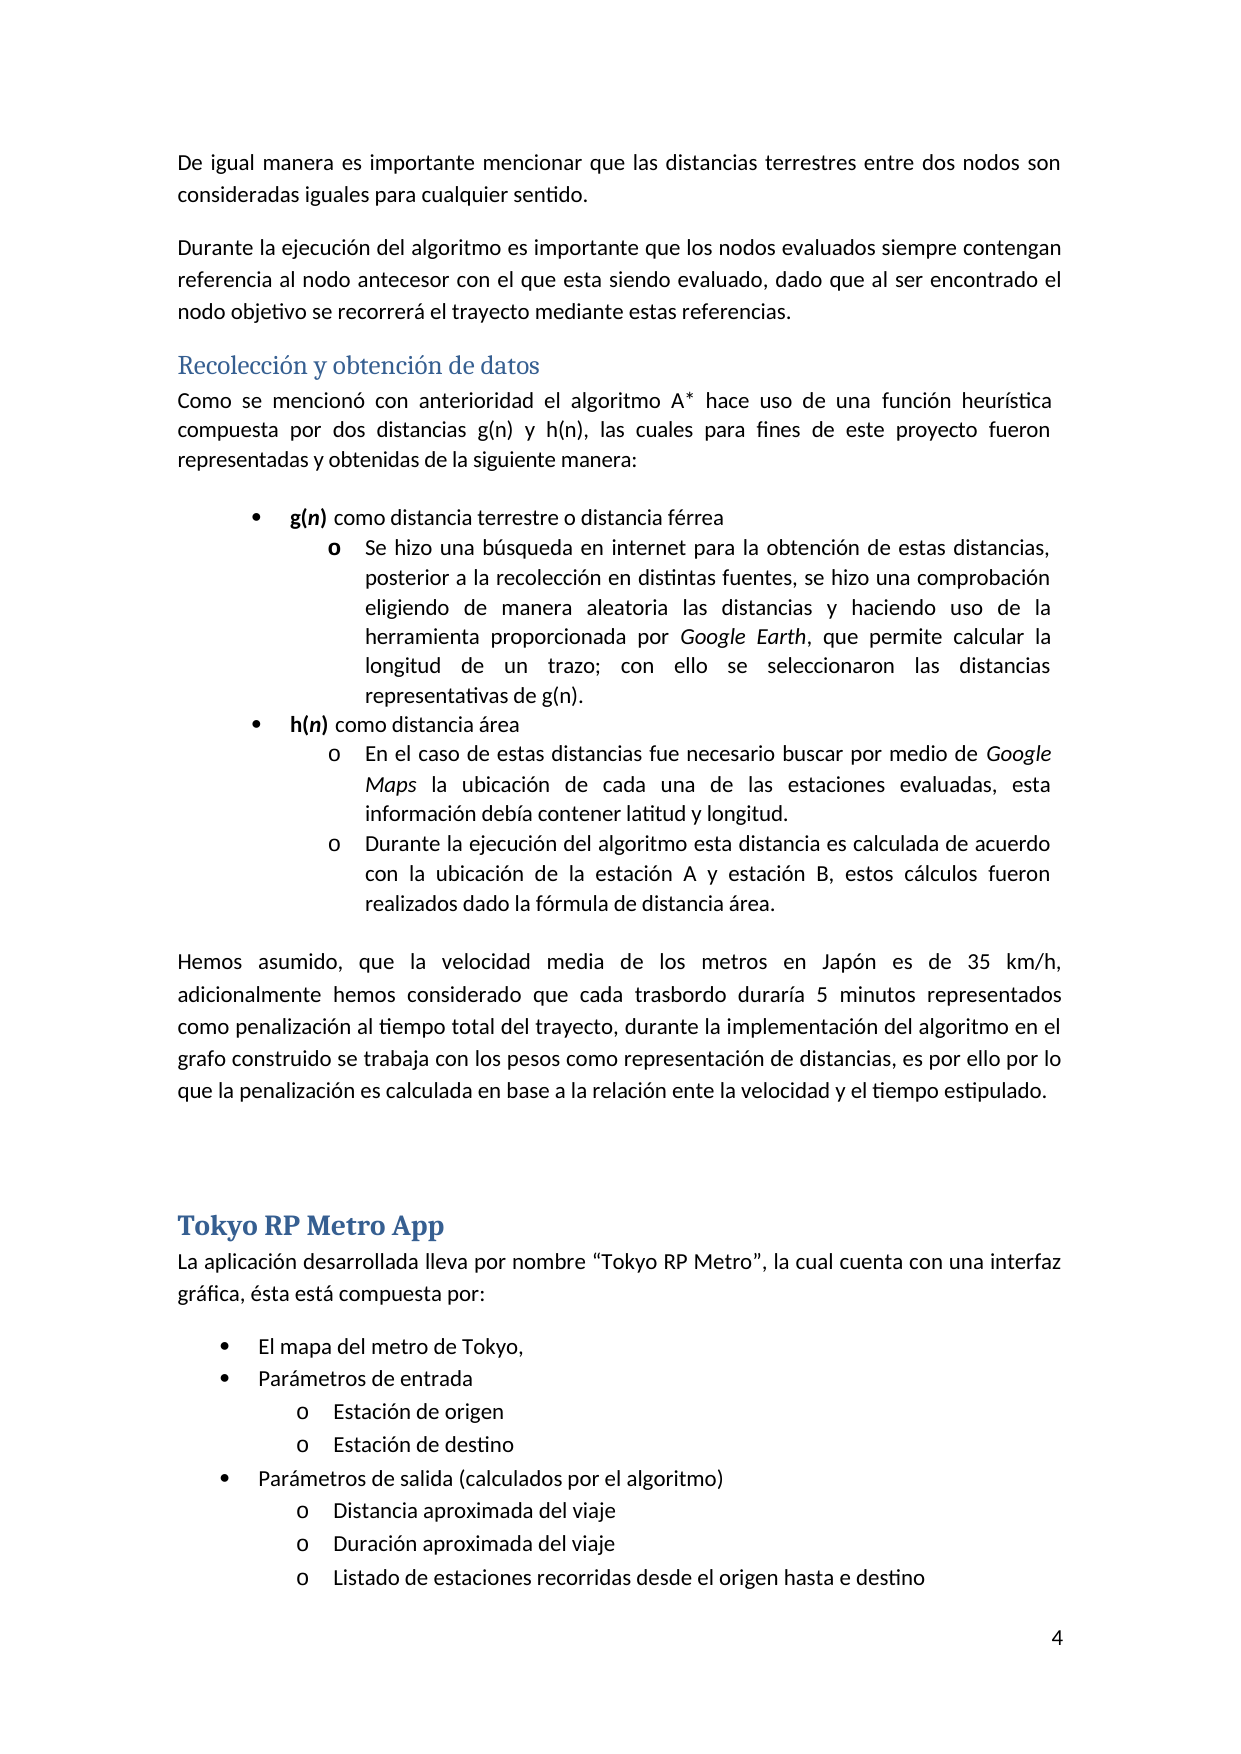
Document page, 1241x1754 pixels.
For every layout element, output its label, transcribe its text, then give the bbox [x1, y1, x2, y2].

list Duración aproximada del viaje [296, 1529, 1063, 1559]
list Durante la ejecución del algoritmo esta distancia es calculada de acuerdo con la ubicación de la estación A y estación B, estos cálculos fueron realizados dado la fórmula de distancia área. [327, 829, 1051, 917]
list Parámetros de entrada [221, 1364, 1063, 1393]
list El mapa del metro de Tokyo, [221, 1332, 1063, 1360]
list g(n) como distancia terrestre o distancia férrea [252, 503, 1051, 531]
list Parámetros de salida (calculados por el algoritmo) [221, 1464, 1063, 1492]
text Durante la ejecución del algoritmo es importante que los nodos evaluados siempre contengan referencia al nodo antecesor con el que esta siendo evaluado, dado que al ser encontrado el nodo objetivo se recorrerá el trayecto mediante estas referencias. [177, 233, 1063, 325]
text Como se mencionó con anterioridad el algoritmo A* hace uso de una función heurística compuesta por dos distancias g(n) y h(n), las cuales para fines de este proyecto fueron representadas y obtenidas de la siguiente manera: [177, 386, 1052, 473]
text De igual manera es importante mencionar que las distancias terrestres entre dos nodos son consideradas iguales para cualquier sentido. [177, 148, 1063, 208]
list h(n) como distancia área [252, 710, 1051, 738]
text La aplicación desarrollada lleva por nombre “Tokyo RP Metro”, la cual cuenta con una interfaz gráfica, ésta está compuesta por: [177, 1247, 1063, 1307]
subtitle Tokyo RP Metro App [177, 1209, 1063, 1242]
text Hemos asumido, que la velocidad media de los metros en Japón es de 35 km/h, adicionalmente hemos considerado que cada trasbordo duraría 5 minutos representados como penalización al tiempo total del trayecto, durante la implementación del algoritmo en el grafo construido se trabaja con los pesos como representación de distancias, es por ello por lo que la penalización es calculada en base a la relación ente la velocidad y el tiempo estipulado. [177, 947, 1063, 1104]
list Estación de destino [296, 1430, 1063, 1459]
list Distancia aproximada del viaje [296, 1496, 1063, 1525]
list Se hizo una búsqueda en internet para la obtención de estas distancias, posterior a la recolección en distintas fuentes, se hizo una comprobación eligiendo de manera aleatoria las distancias y haciendo uso de la herramienta proporcionada por Google Earth, que permite calcular la longitud de un trazo; con ello se seleccionaron las distancias representativas de g(n). [327, 533, 1051, 709]
list Estación de origen [296, 1397, 1063, 1426]
subtitle Recolección y obtención de datos [177, 350, 1063, 381]
list En el caso de estas distancias fue necesario buscar por medio de Google Maps la ubicación de cada una de las estaciones evaluadas, esta información debía contener latitud y longitud. [327, 739, 1051, 827]
list Listado de estaciones recorridas desde el origen hasta e destino [296, 1563, 1063, 1592]
